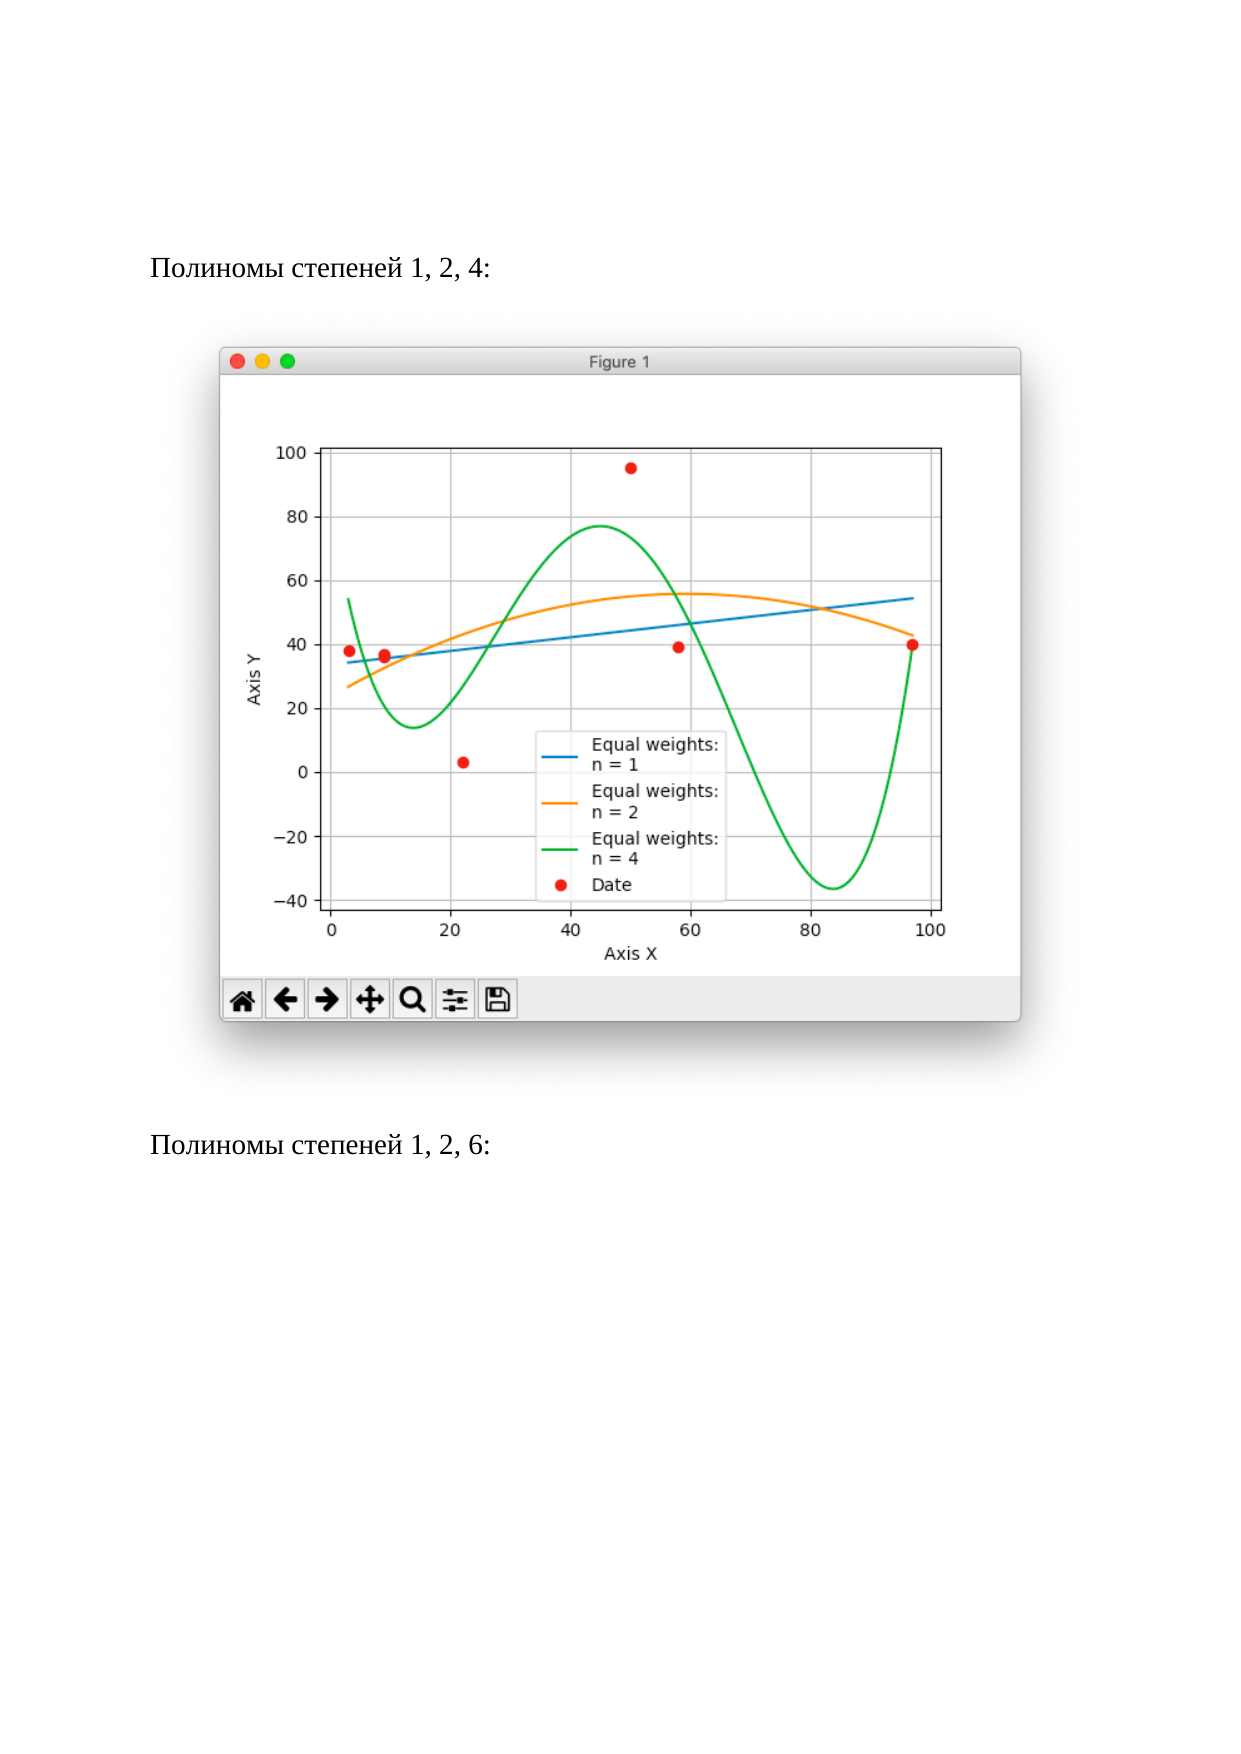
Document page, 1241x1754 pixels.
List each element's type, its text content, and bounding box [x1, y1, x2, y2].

text Полиномы степеней 1, 2, 4: [150, 251, 1090, 284]
text Полиномы степеней 1, 2, 6: [150, 1127, 1090, 1161]
picture [150, 301, 1091, 1114]
